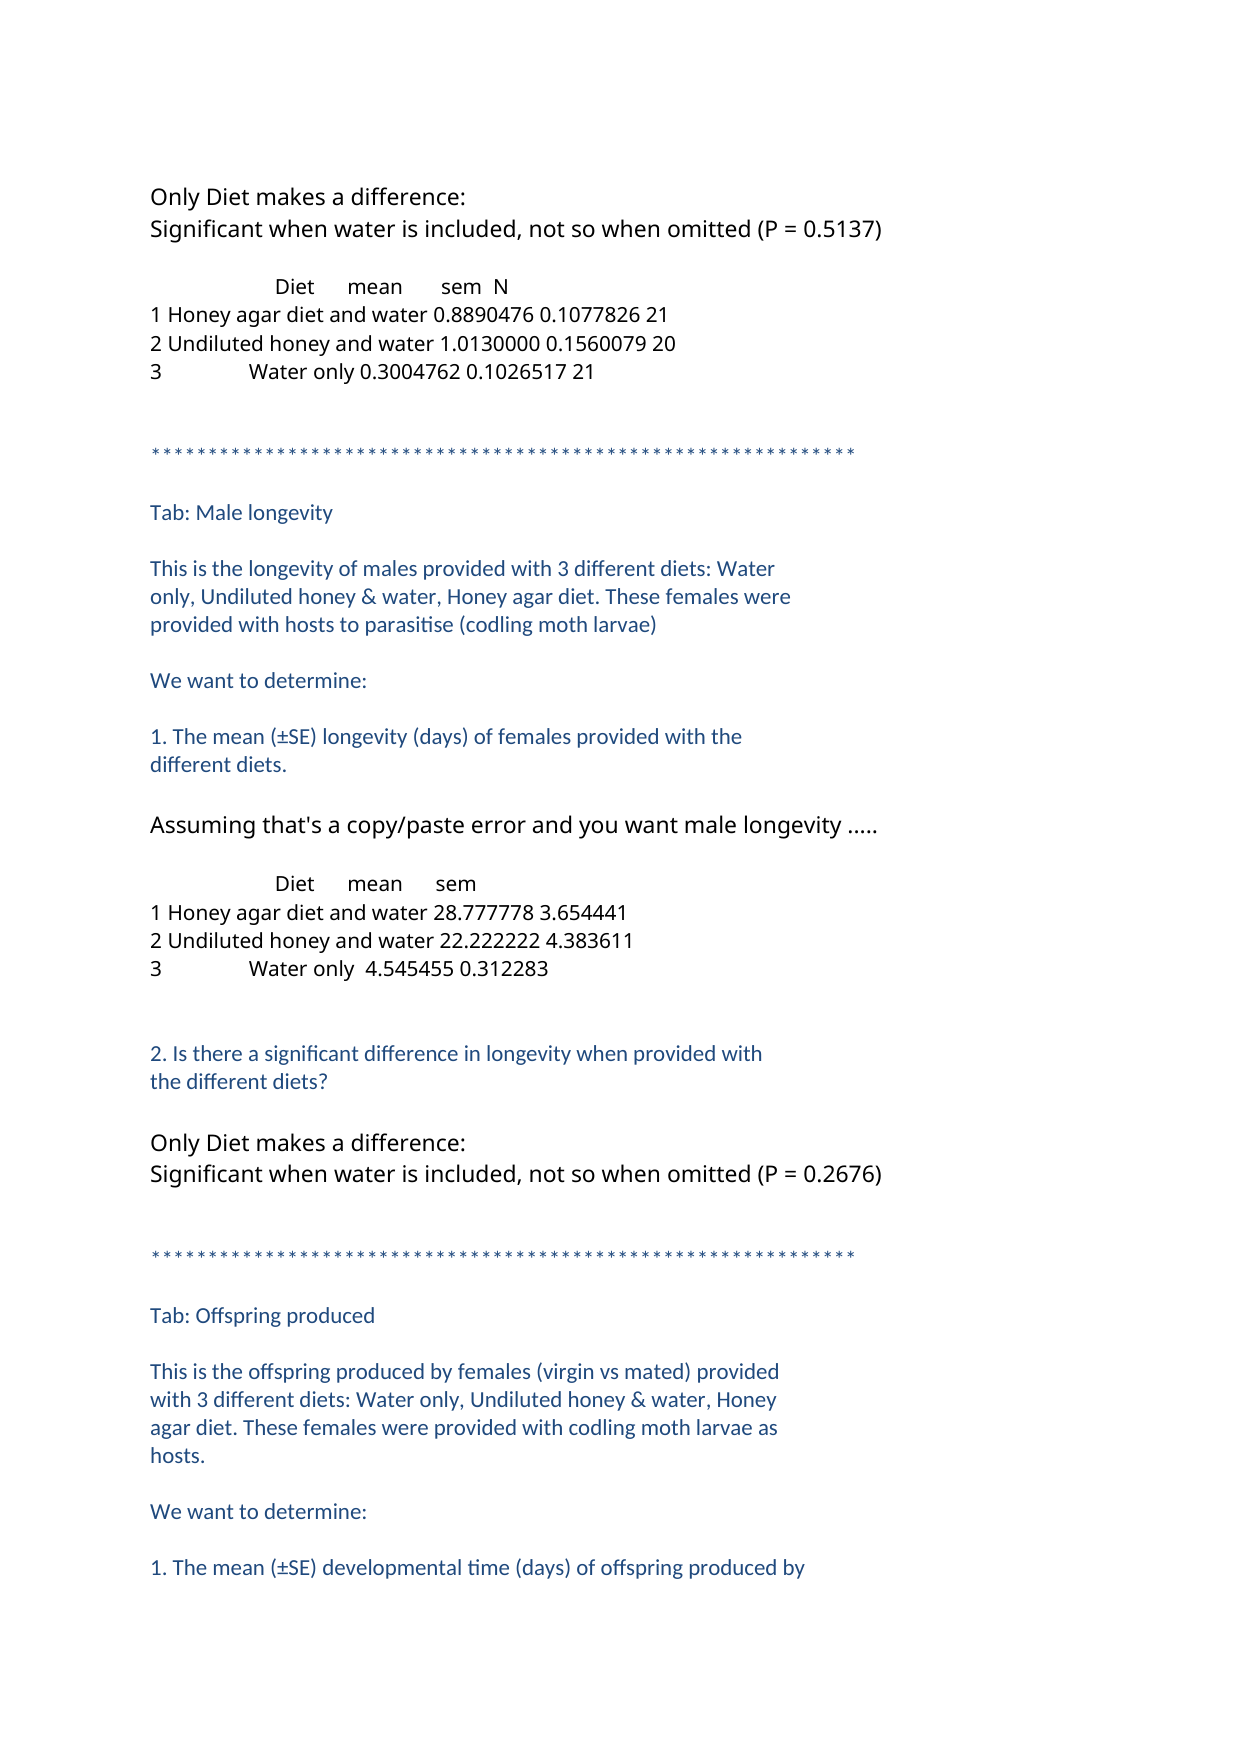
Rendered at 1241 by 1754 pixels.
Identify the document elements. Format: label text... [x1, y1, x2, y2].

text 2 Undiluted honey and water 22.222222 4.383611 [150, 926, 1090, 954]
text 3 Water only 0.3004762 0.1026517 21 [150, 357, 1090, 386]
text This is the longevity of males provided with 3 different diets: Water [150, 554, 1090, 582]
text Significant when water is included, not so when omitted (P = 0.2676) [150, 1158, 1090, 1189]
text This is the offspring produced by females (virgin vs mated) provided [150, 1357, 1090, 1385]
text 2 Undiluted honey and water 1.0130000 0.1560079 20 [150, 329, 1090, 357]
text agar diet. These females were provided with codling moth larvae as [150, 1413, 1090, 1441]
text Significant when water is included, not so when omitted (P = 0.5137) [150, 212, 1090, 244]
text Diet mean sem N [150, 272, 1090, 301]
text Diet mean sem [150, 869, 1090, 898]
text with 3 different diets: Water only, Undiluted honey & water, Honey [150, 1385, 1090, 1413]
text We want to determine: [150, 666, 1090, 694]
text 1 Honey agar diet and water 0.8890476 0.1077826 21 [150, 301, 1090, 329]
text ************************************************************** [150, 442, 1090, 470]
text ************************************************************** [150, 1245, 1090, 1273]
text the different diets? [150, 1067, 1090, 1095]
text 1. The mean (±SE) developmental time (days) of offspring produced by [150, 1553, 1090, 1581]
text Tab: Male longevity [150, 498, 1090, 526]
text 1 Honey agar diet and water 28.777778 3.654441 [150, 898, 1090, 926]
text Tab: Offspring produced [150, 1301, 1090, 1329]
text different diets. [150, 750, 1090, 778]
text 1. The mean (±SE) longevity (days) of females provided with the [150, 722, 1090, 750]
text Assuming that's a copy/paste error and you want male longevity ..... [150, 809, 1090, 841]
text 3 Water only 4.545455 0.312283 [150, 954, 1090, 983]
text 2. Is there a significant difference in longevity when provided with [150, 1039, 1090, 1067]
text hosts. [150, 1441, 1090, 1469]
text provided with hosts to parasitise (codling moth larvae) [150, 610, 1090, 638]
text only, Undiluted honey & water, Honey agar diet. These females were [150, 582, 1090, 610]
text Only Diet makes a difference: [150, 1127, 1090, 1158]
text Only Diet makes a difference: [150, 181, 1090, 212]
text We want to determine: [150, 1497, 1090, 1525]
